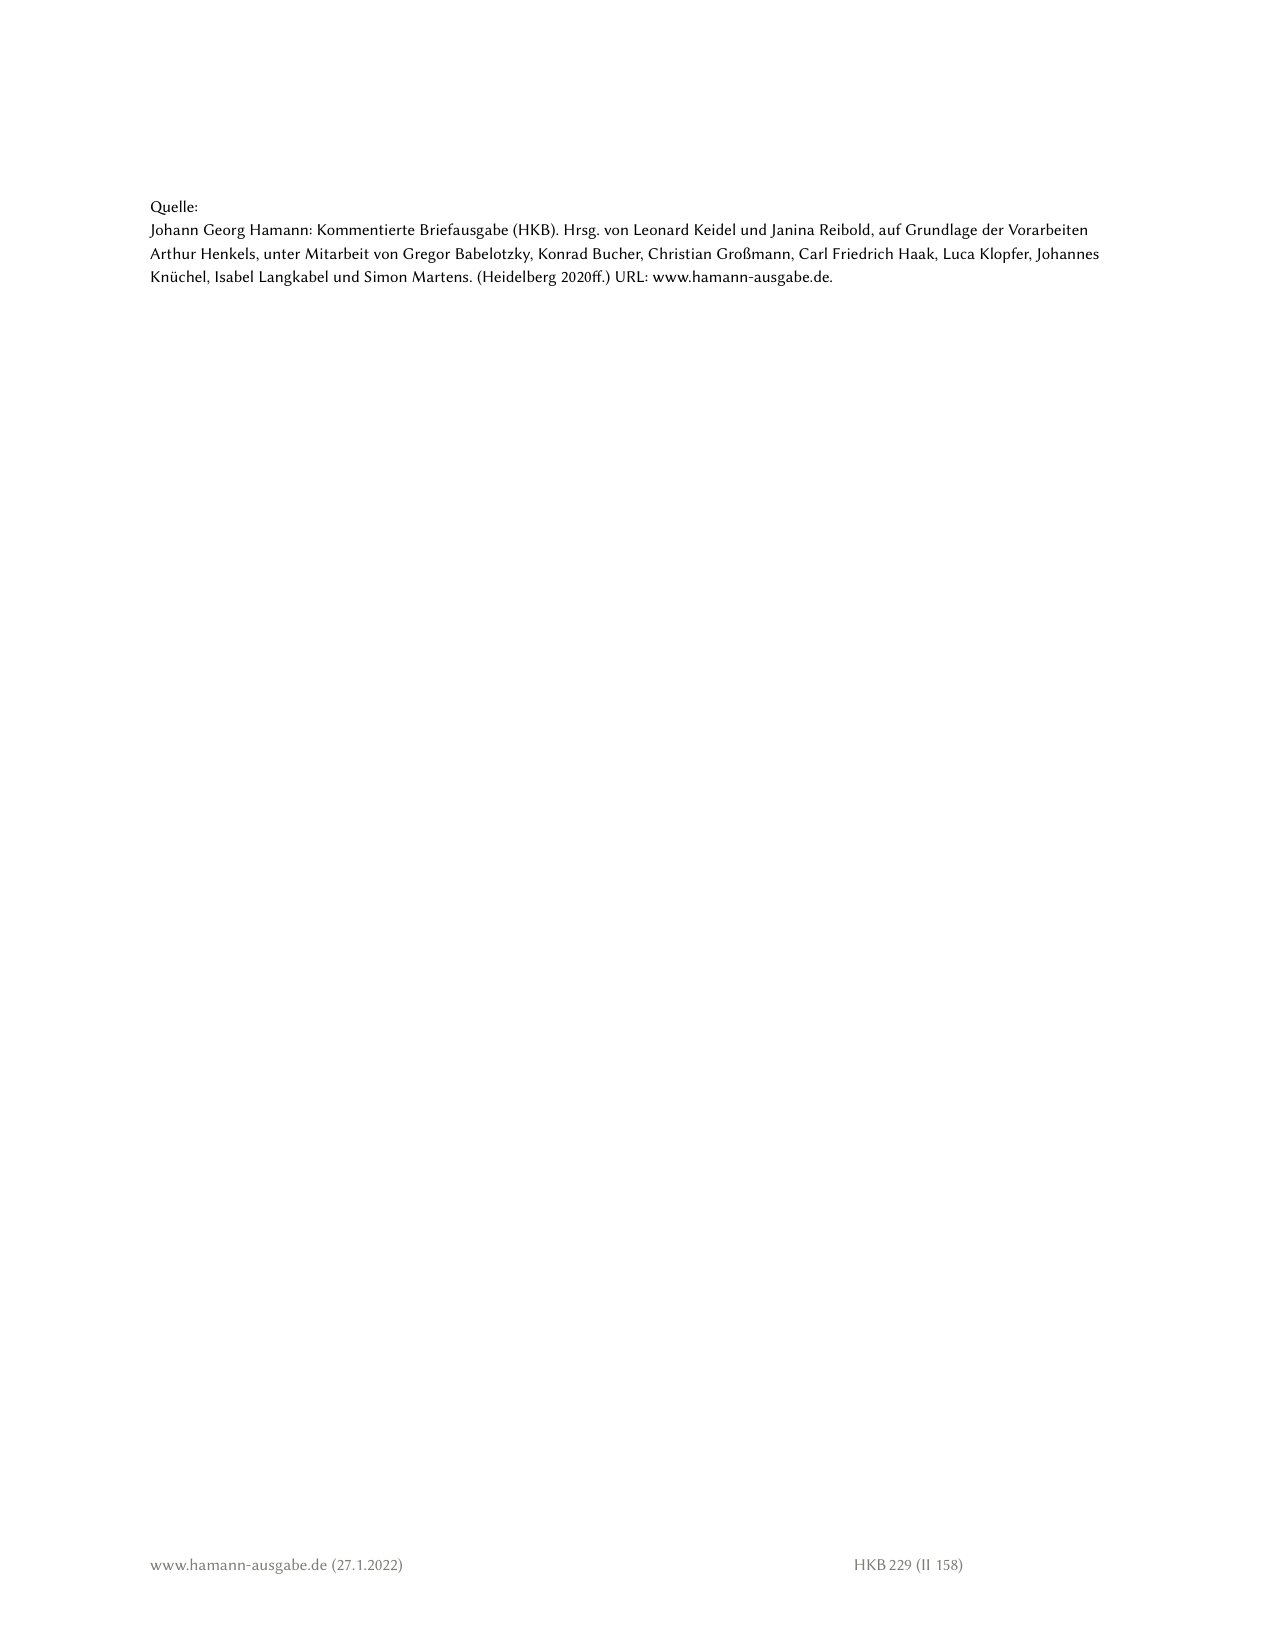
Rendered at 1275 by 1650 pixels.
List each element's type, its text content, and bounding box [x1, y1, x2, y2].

text Quelle: Johann Georg Hamann: Kommentierte Briefausgabe (HKB). Hrsg. von Leonard Keidel und Janina Reibold, auf Grundlage der Vorarbeiten Arthur Henkels, unter Mitarbeit von Gregor Babelotzky, Konrad Bucher, Christian Großmann, Carl Friedrich Haak, Luca Klopfer, Johannes Knüchel, Isabel Langkabel und Simon Martens. (Heidelberg 2020ff.) URL: www.hamann-ausgabe.de. [150, 194, 1125, 287]
